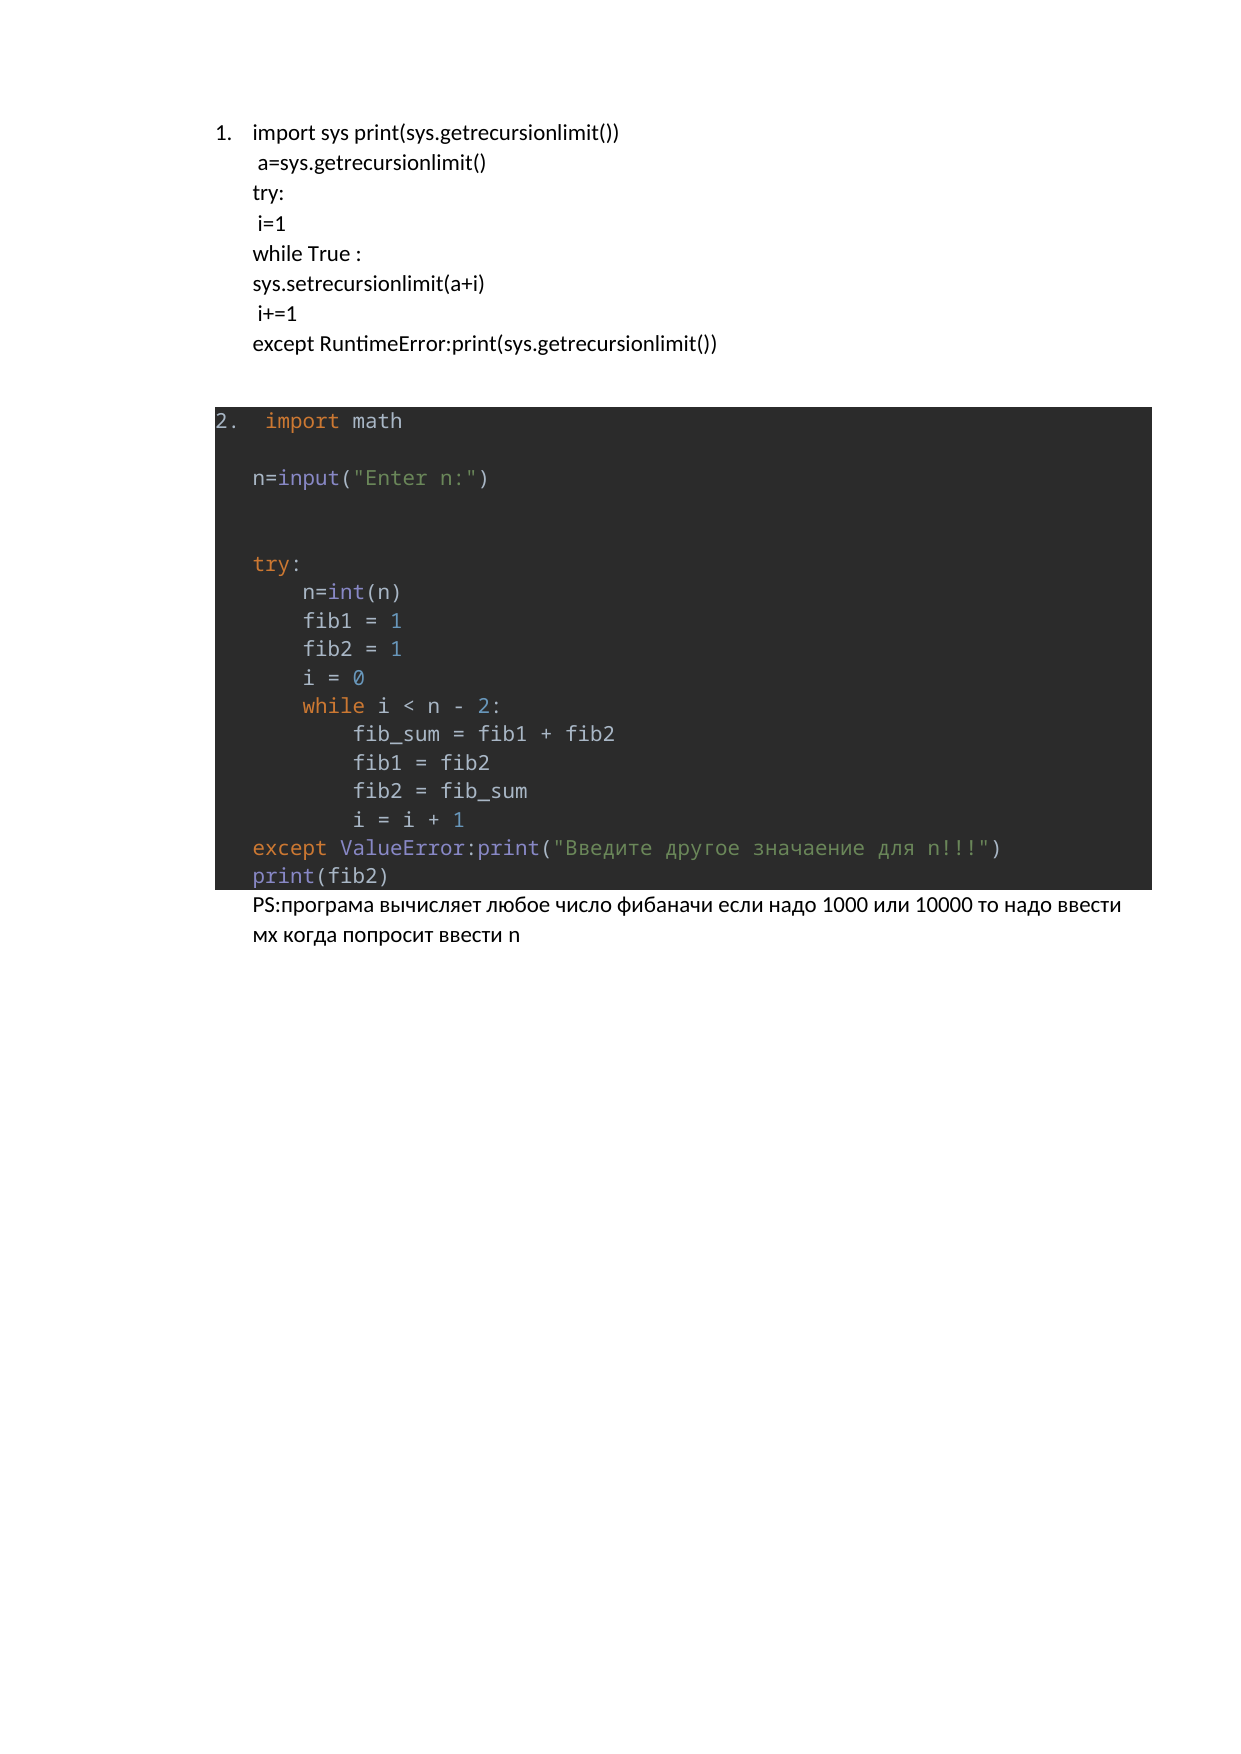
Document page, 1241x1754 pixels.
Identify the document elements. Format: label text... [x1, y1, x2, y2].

list except RuntimeError:print(sys.getrecursionlimit()) [252, 329, 1152, 358]
list try: [252, 178, 1152, 207]
list import sys print(sys.getrecursionlimit()) [215, 118, 1152, 146]
list i=1 [252, 209, 1152, 237]
list while True : [252, 239, 1152, 267]
list import math n=input("Enter n:") try: n=int(n) fib1 = 1 fib2 = 1 i = 0 while i < n - 2: fib_sum = fib1 + fib2 fib1 = fib2 fib2 = fib_sum i = i + 1 except ValueError:print("Введите другое значаение для n!!!") print(fib2) [215, 407, 1152, 890]
list i+=1 [252, 299, 1152, 327]
list sys.setrecursionlimit(a+i) [252, 269, 1152, 297]
list PS:програма вычисляет любое число фибаначи если надо 1000 или 10000 то надо ввести мх когда попросит ввести n [252, 890, 1152, 948]
list a=sys.getrecursionlimit() [252, 148, 1152, 176]
